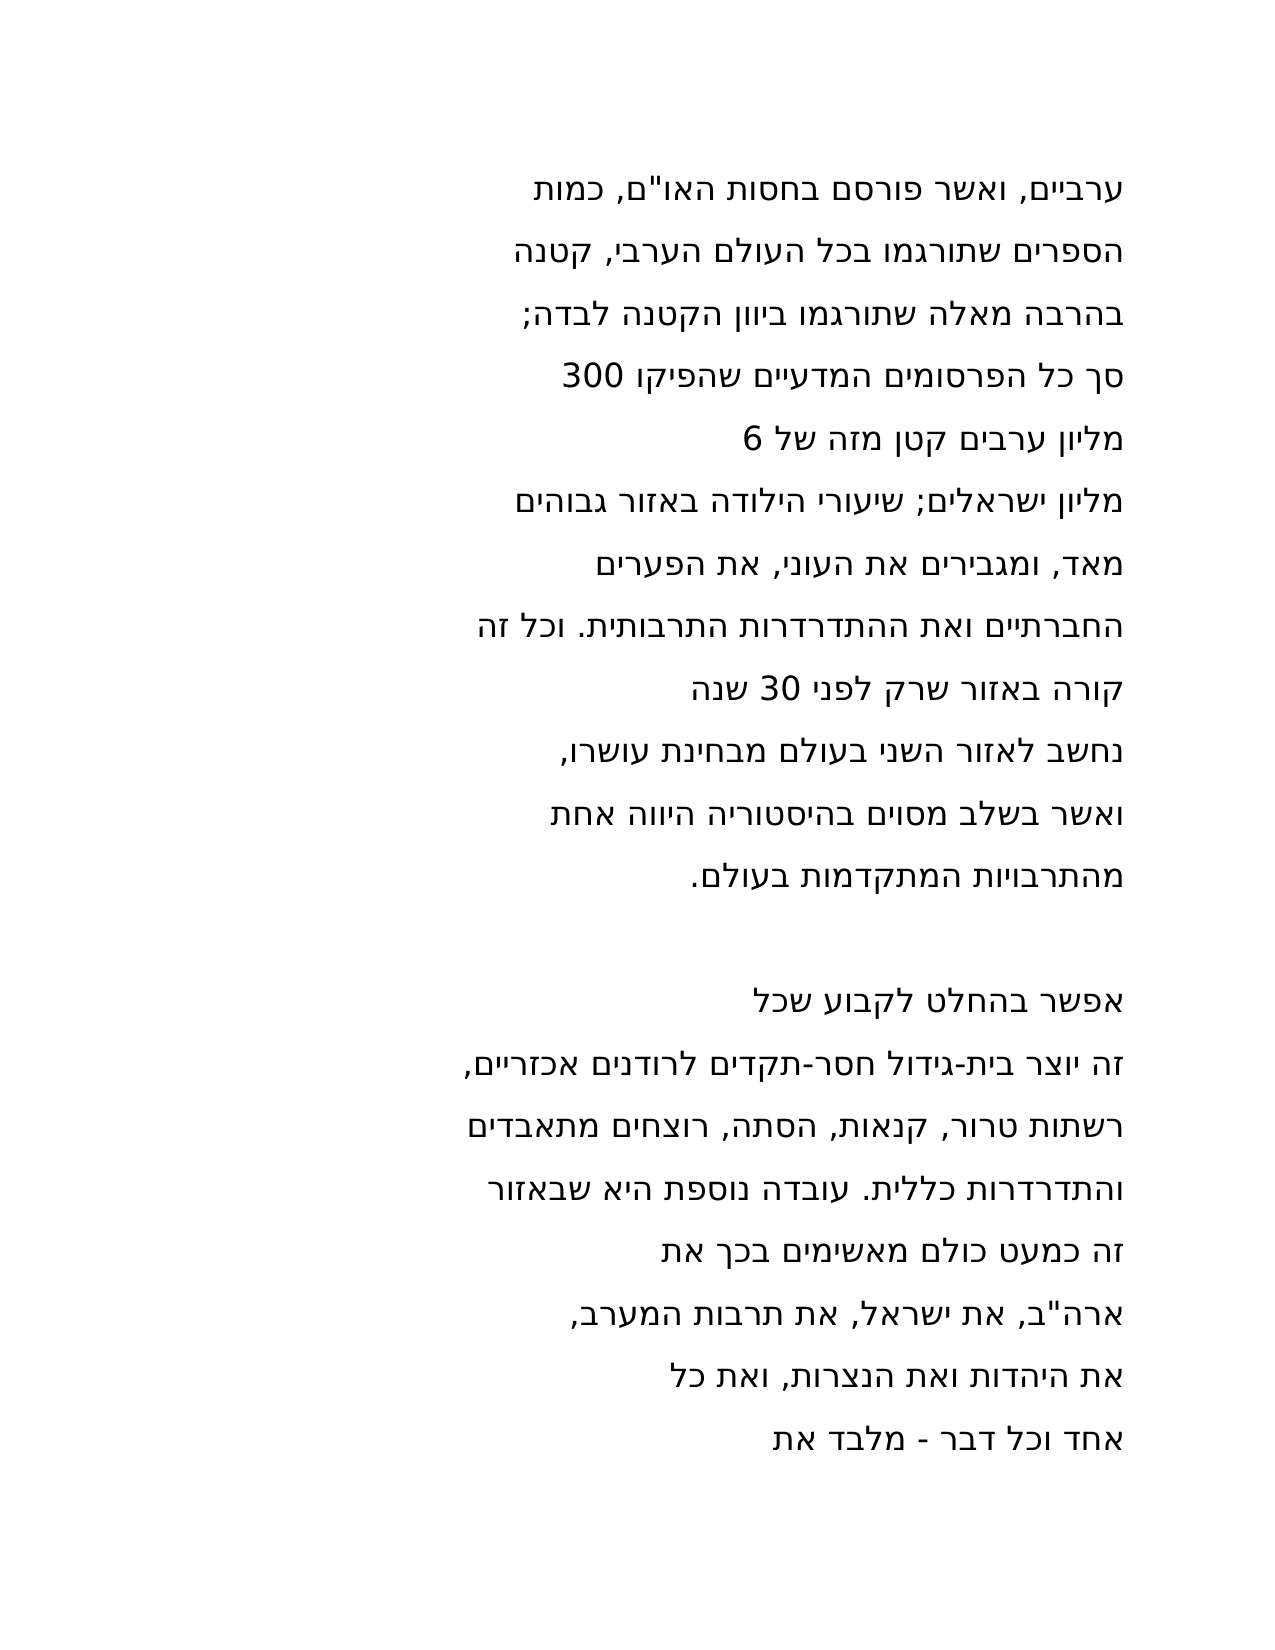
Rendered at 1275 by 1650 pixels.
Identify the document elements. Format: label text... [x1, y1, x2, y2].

text קורה באזור שרק לפני 30 שנה [150, 650, 1125, 712]
text מהתרבויות המתקדמות בעולם. [150, 837, 1125, 900]
text בהרבה מאלה שתורגמו ביוון הקטנה לבדה; [150, 275, 1125, 337]
text הספרים שתורגמו בכל העולם הערבי, קטנה [150, 212, 1125, 275]
text מאד, ומגבירים את העוני, את הפערים [150, 525, 1125, 587]
text רשתות טרור, קנאות, הסתה, רוצחים מתאבדים [150, 1087, 1125, 1150]
text את היהדות ואת הנצרות, ואת כל [150, 1337, 1125, 1400]
text נחשב לאזור השני בעולם מבחינת עושרו, [150, 712, 1125, 775]
text סך כל הפרסומים המדעיים שהפיקו 300 [150, 337, 1125, 400]
text אפשר בהחלט לקבוע שכל [150, 962, 1125, 1025]
text והתדרדרות כללית. עובדה נוספת היא שבאזור [150, 1150, 1125, 1212]
text אחד וכל דבר - מלבד את [150, 1400, 1125, 1462]
text מליון ערבים קטן מזה של 6 [150, 400, 1125, 462]
text ואשר בשלב מסוים בהיסטוריה היווה אחת [150, 775, 1125, 837]
text זה כמעט כולם מאשימים בכך את [150, 1212, 1125, 1275]
text ערביים, ואשר פורסם בחסות האו"ם, כמות [150, 150, 1125, 212]
text ארה"ב, את ישראל, את תרבות המערב, [150, 1275, 1125, 1337]
text החברתיים ואת ההתדרדרות התרבותית. וכל זה [150, 587, 1125, 650]
text מליון ישראלים; שיעורי הילודה באזור גבוהים [150, 462, 1125, 525]
text זה יוצר בית-גידול חסר-תקדים לרודנים אכזריים, [150, 1025, 1125, 1087]
